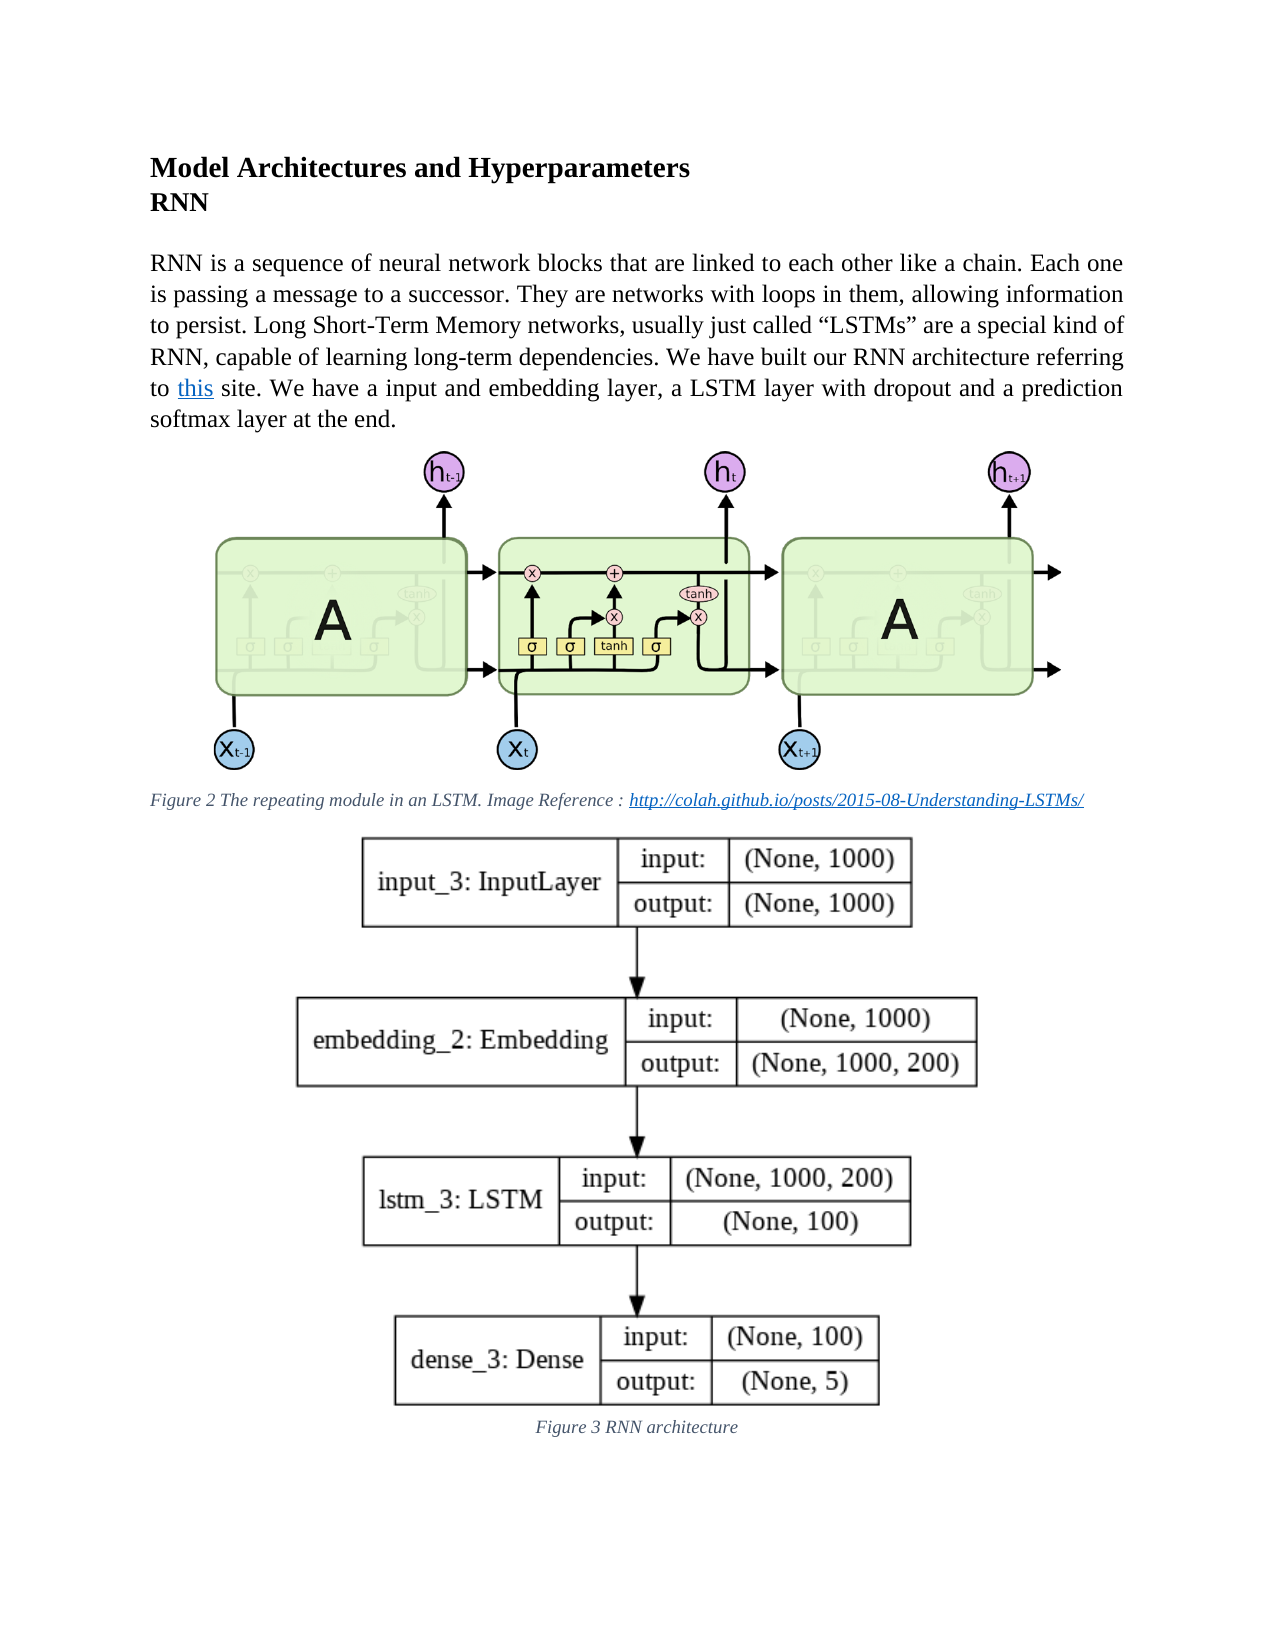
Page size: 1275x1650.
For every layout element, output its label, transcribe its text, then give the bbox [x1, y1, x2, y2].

subtitle Model Architectures and Hyperparameters [150, 150, 1125, 183]
text RNN [150, 186, 1125, 217]
picture [290, 831, 985, 1413]
picture [213, 451, 1062, 770]
text RNN is a sequence of neural network blocks that are linked to each other like a chain. Each one is passing a message to a successor. They are networks with loops in them, allowing information to persist. Long Short-Term Memory networks, usually just called “LSTMs” are a special kind of RNN, capable of learning long-term dependencies. We have built our RNN architecture referring to this site. We have a input and embedding layer, a LSTM layer with dropout and a prediction softmax layer at the end. [150, 248, 1125, 432]
